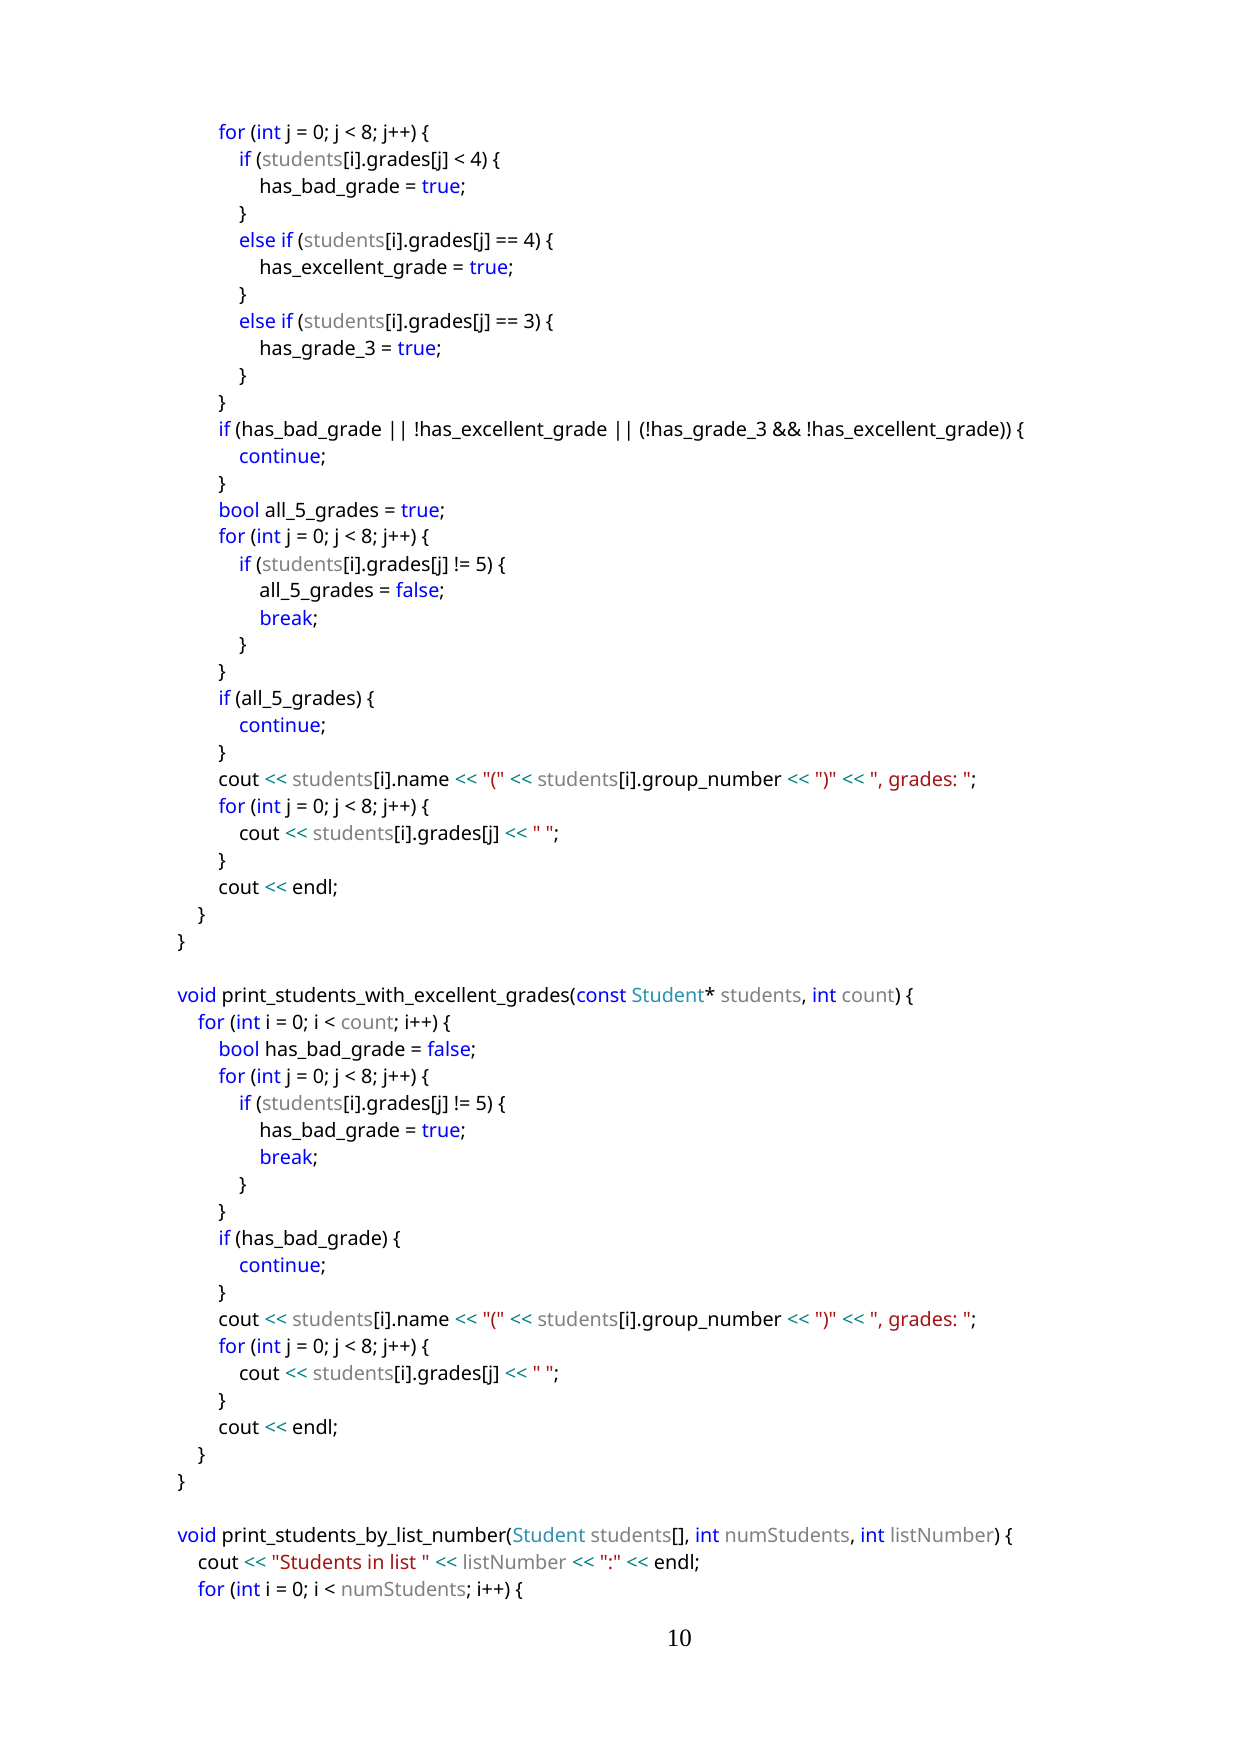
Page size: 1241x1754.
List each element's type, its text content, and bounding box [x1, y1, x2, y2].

text if (students[i].grades[j] != 5) { [177, 550, 1181, 577]
text cout << students[i].grades[j] << " "; [177, 819, 1181, 847]
text continue; [177, 442, 1181, 469]
text if (students[i].grades[j] != 5) { [177, 1089, 1181, 1116]
text } [177, 1197, 1181, 1224]
text } [177, 388, 1181, 415]
text has_bad_grade = true; [177, 172, 1181, 199]
text for (int j = 0; j < 8; j++) { [177, 523, 1181, 550]
text } [177, 1440, 1181, 1467]
text has_excellent_grade = true; [177, 253, 1181, 280]
text } [177, 199, 1181, 226]
text cout << students[i].name << "(" << students[i].group_number << ")" << ", grades: "; [177, 766, 1181, 793]
text for (int j = 0; j < 8; j++) { [177, 118, 1181, 145]
text cout << students[i].grades[j] << " "; [177, 1359, 1181, 1386]
text } [177, 1386, 1181, 1413]
text } [177, 901, 1181, 927]
text } [177, 1278, 1181, 1305]
text if (students[i].grades[j] < 4) { [177, 145, 1181, 172]
text for (int j = 0; j < 8; j++) { [177, 793, 1181, 819]
text for (int i = 0; i < numStudents; i++) { [177, 1575, 1181, 1602]
text } [177, 1170, 1181, 1197]
text void print_students_by_list_number(Student students[], int numStudents, int listNumber) { [177, 1521, 1181, 1548]
text else if (students[i].grades[j] == 3) { [177, 307, 1181, 334]
text has_grade_3 = true; [177, 334, 1181, 361]
text void print_students_with_excellent_grades(const Student* students, int count) { [177, 981, 1181, 1008]
text for (int j = 0; j < 8; j++) { [177, 1062, 1181, 1089]
text continue; [177, 712, 1181, 739]
text for (int j = 0; j < 8; j++) { [177, 1332, 1181, 1359]
text } [177, 361, 1181, 388]
text cout << "Students in list " << listNumber << ":" << endl; [177, 1548, 1181, 1575]
text if (has_bad_grade) { [177, 1224, 1181, 1251]
text has_bad_grade = true; [177, 1116, 1181, 1143]
text break; [177, 604, 1181, 631]
text } [177, 1467, 1181, 1494]
text for (int i = 0; i < count; i++) { [177, 1008, 1181, 1035]
text cout << endl; [177, 873, 1181, 901]
text } [177, 927, 1181, 954]
text cout << students[i].name << "(" << students[i].group_number << ")" << ", grades: "; [177, 1305, 1181, 1332]
text bool all_5_grades = true; [177, 496, 1181, 523]
text else if (students[i].grades[j] == 4) { [177, 226, 1181, 253]
text break; [177, 1143, 1181, 1170]
text } [177, 658, 1181, 685]
text all_5_grades = false; [177, 577, 1181, 604]
text } [177, 280, 1181, 307]
text } [177, 847, 1181, 873]
text } [177, 469, 1181, 496]
text } [177, 631, 1181, 658]
text } [177, 739, 1181, 766]
text if (has_bad_grade || !has_excellent_grade || (!has_grade_3 && !has_excellent_grade)) { [177, 415, 1181, 442]
text continue; [177, 1251, 1181, 1278]
text if (all_5_grades) { [177, 685, 1181, 712]
text cout << endl; [177, 1413, 1181, 1440]
text bool has_bad_grade = false; [177, 1035, 1181, 1062]
